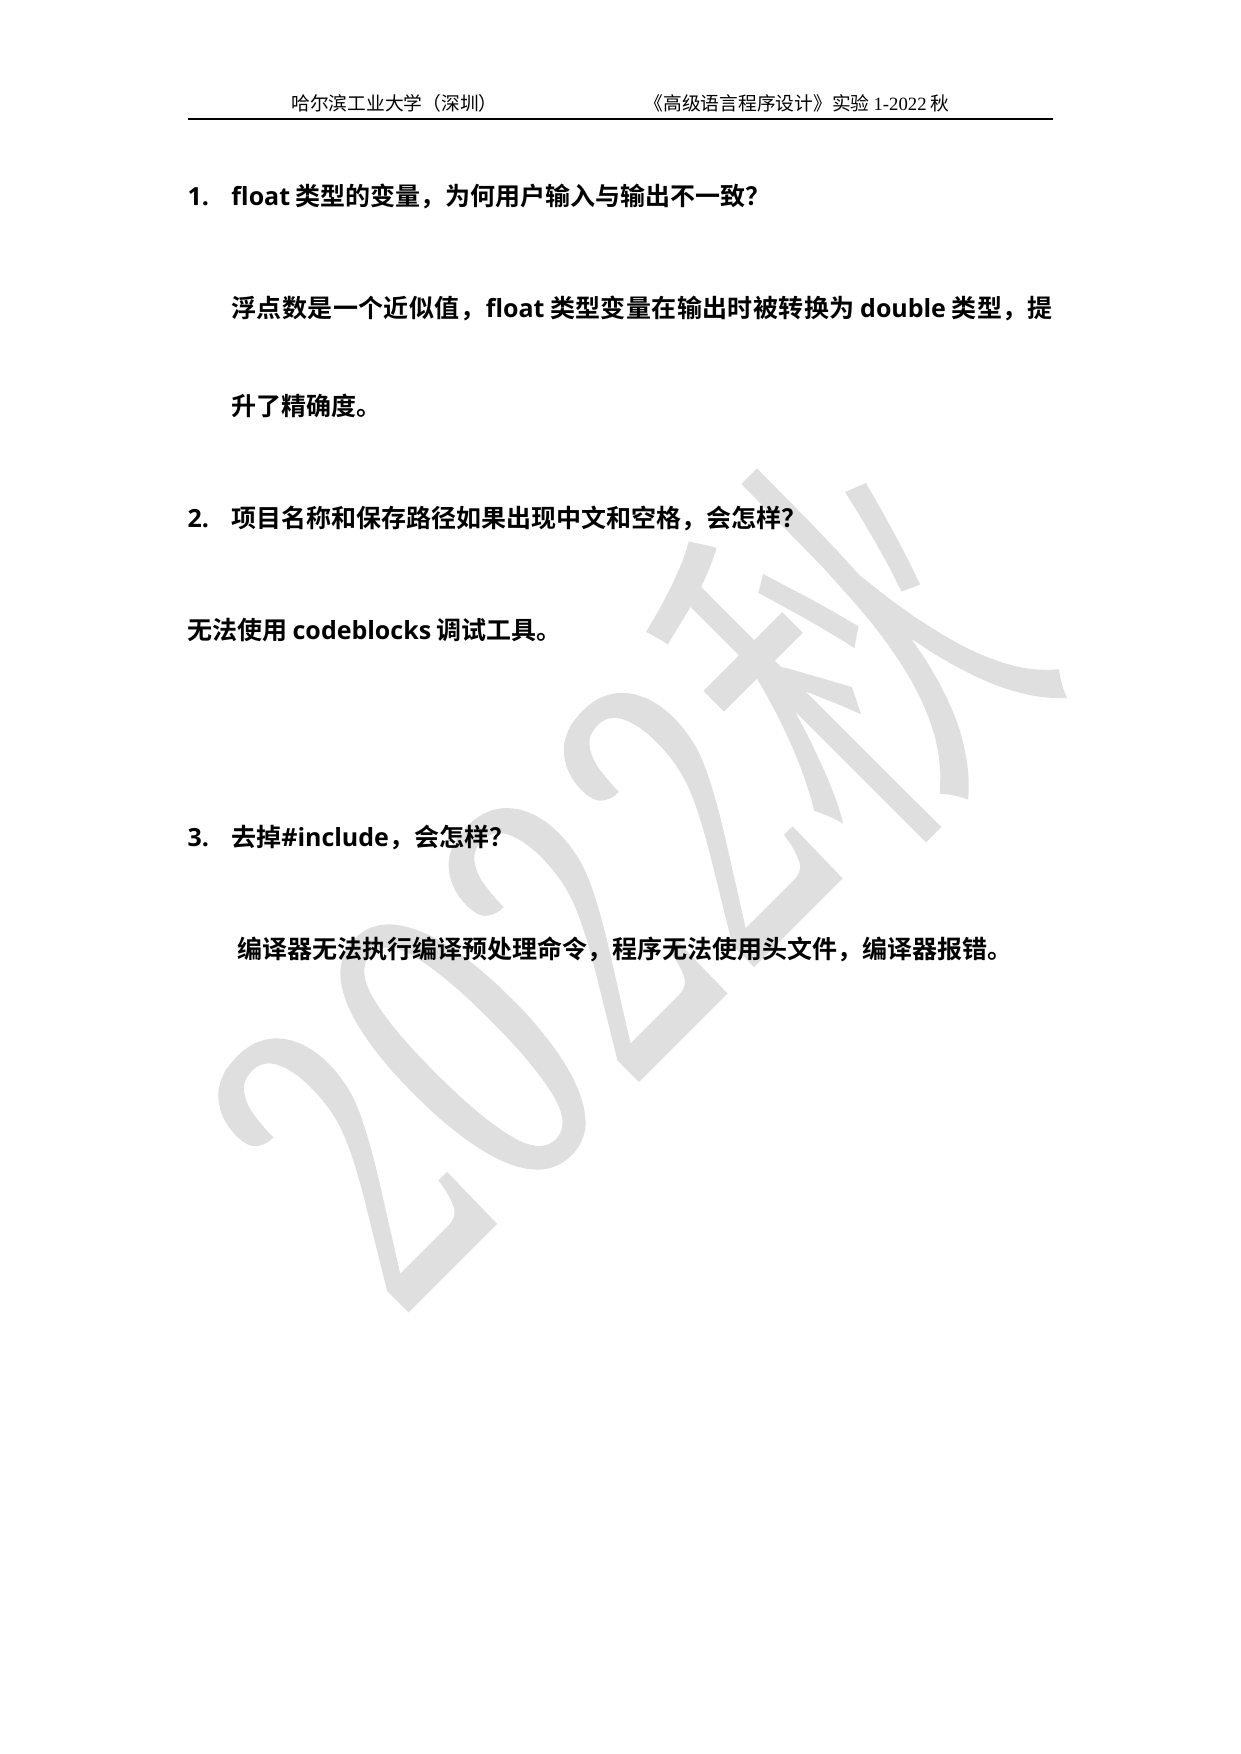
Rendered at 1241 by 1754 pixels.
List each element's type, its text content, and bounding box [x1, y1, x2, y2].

list 去掉#include，会怎样？ [187, 803, 1053, 868]
list 浮点数是一个近似值，float类型变量在输出时被转换为double类型，提升了精确度。 [231, 274, 1053, 437]
list 项目名称和保存路径如果出现中文和空格，会怎样？ [187, 484, 1053, 549]
list float类型的变量，为何用户输入与输出不一致？ [187, 162, 1053, 227]
list 编译器无法执行编译预处理命令，程序无法使用头文件，编译器报错。 [187, 915, 1053, 980]
text 无法使用codeblocks调试工具。 [187, 596, 1053, 661]
